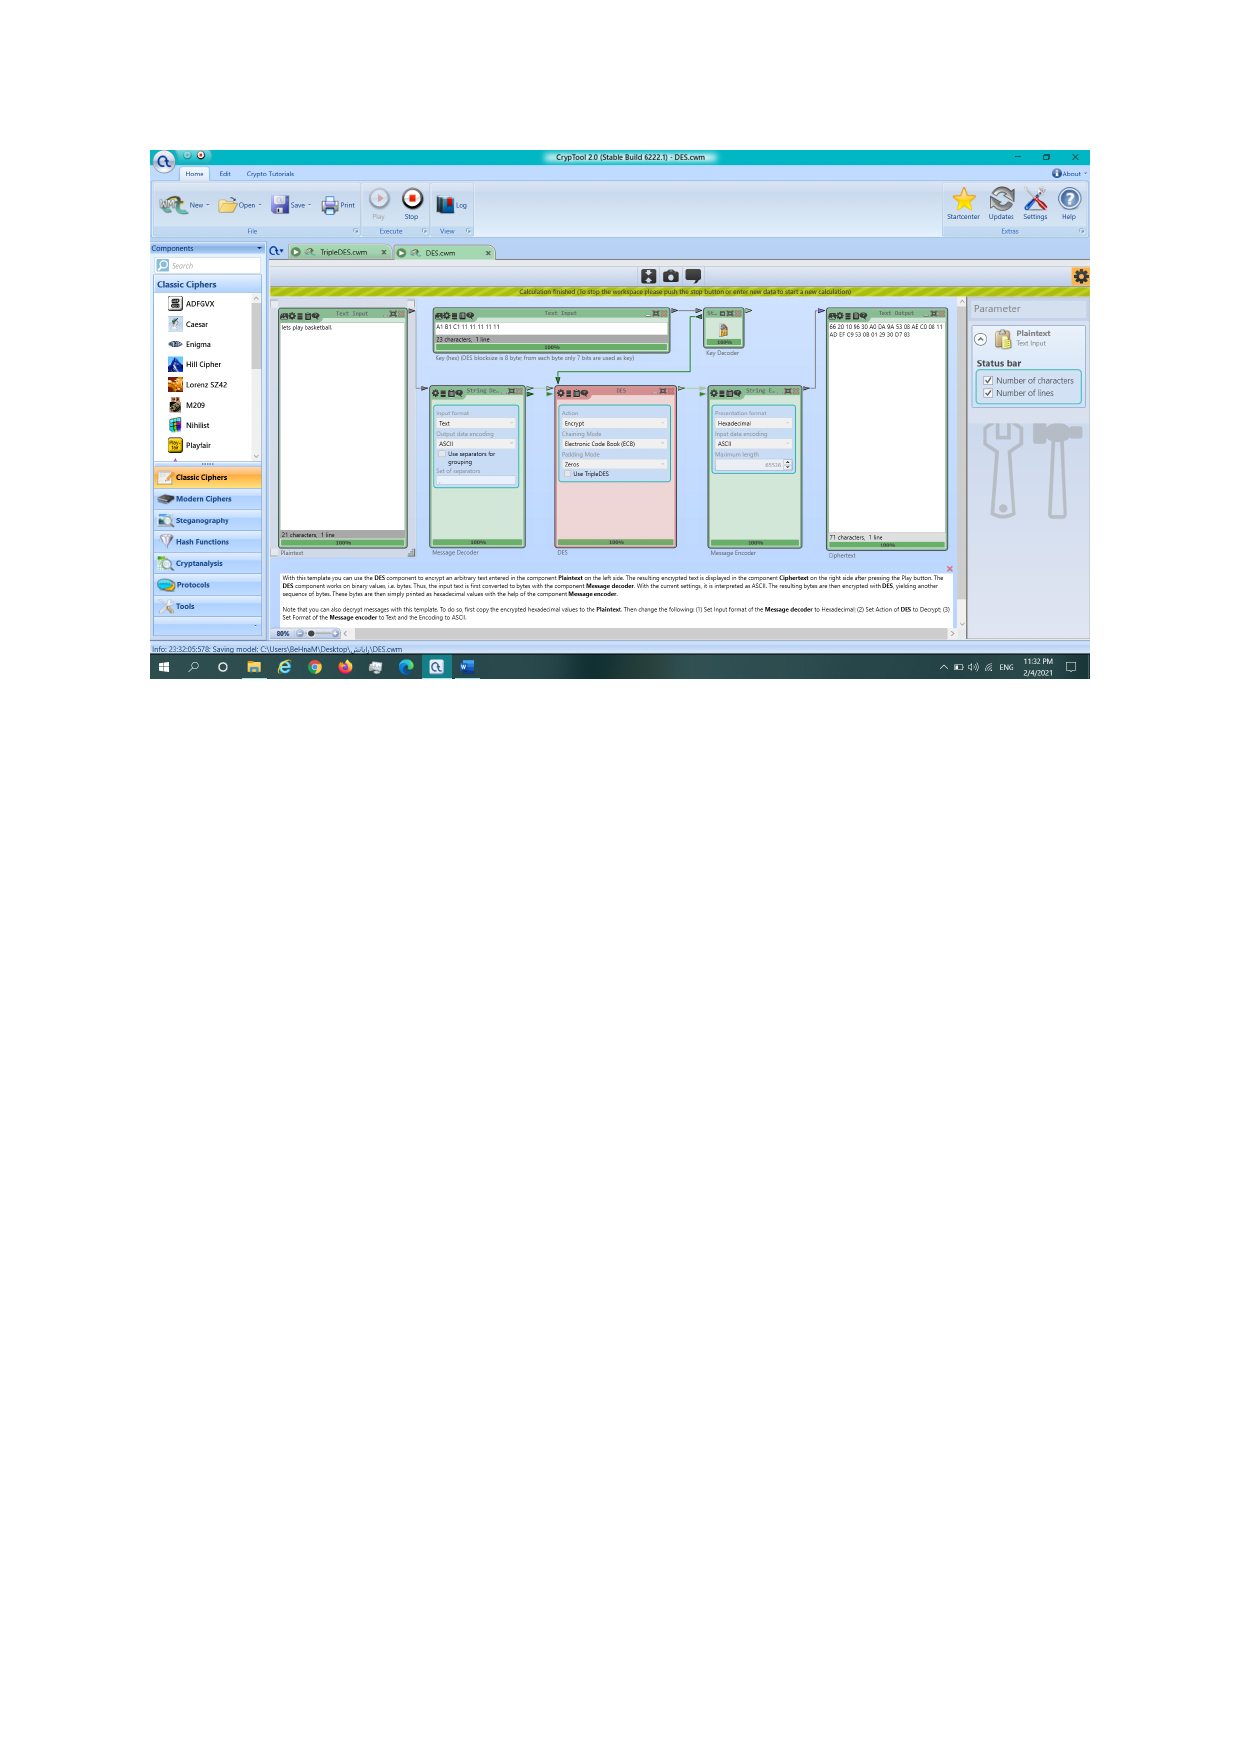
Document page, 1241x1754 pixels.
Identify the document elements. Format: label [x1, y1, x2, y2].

picture [150, 150, 1090, 679]
